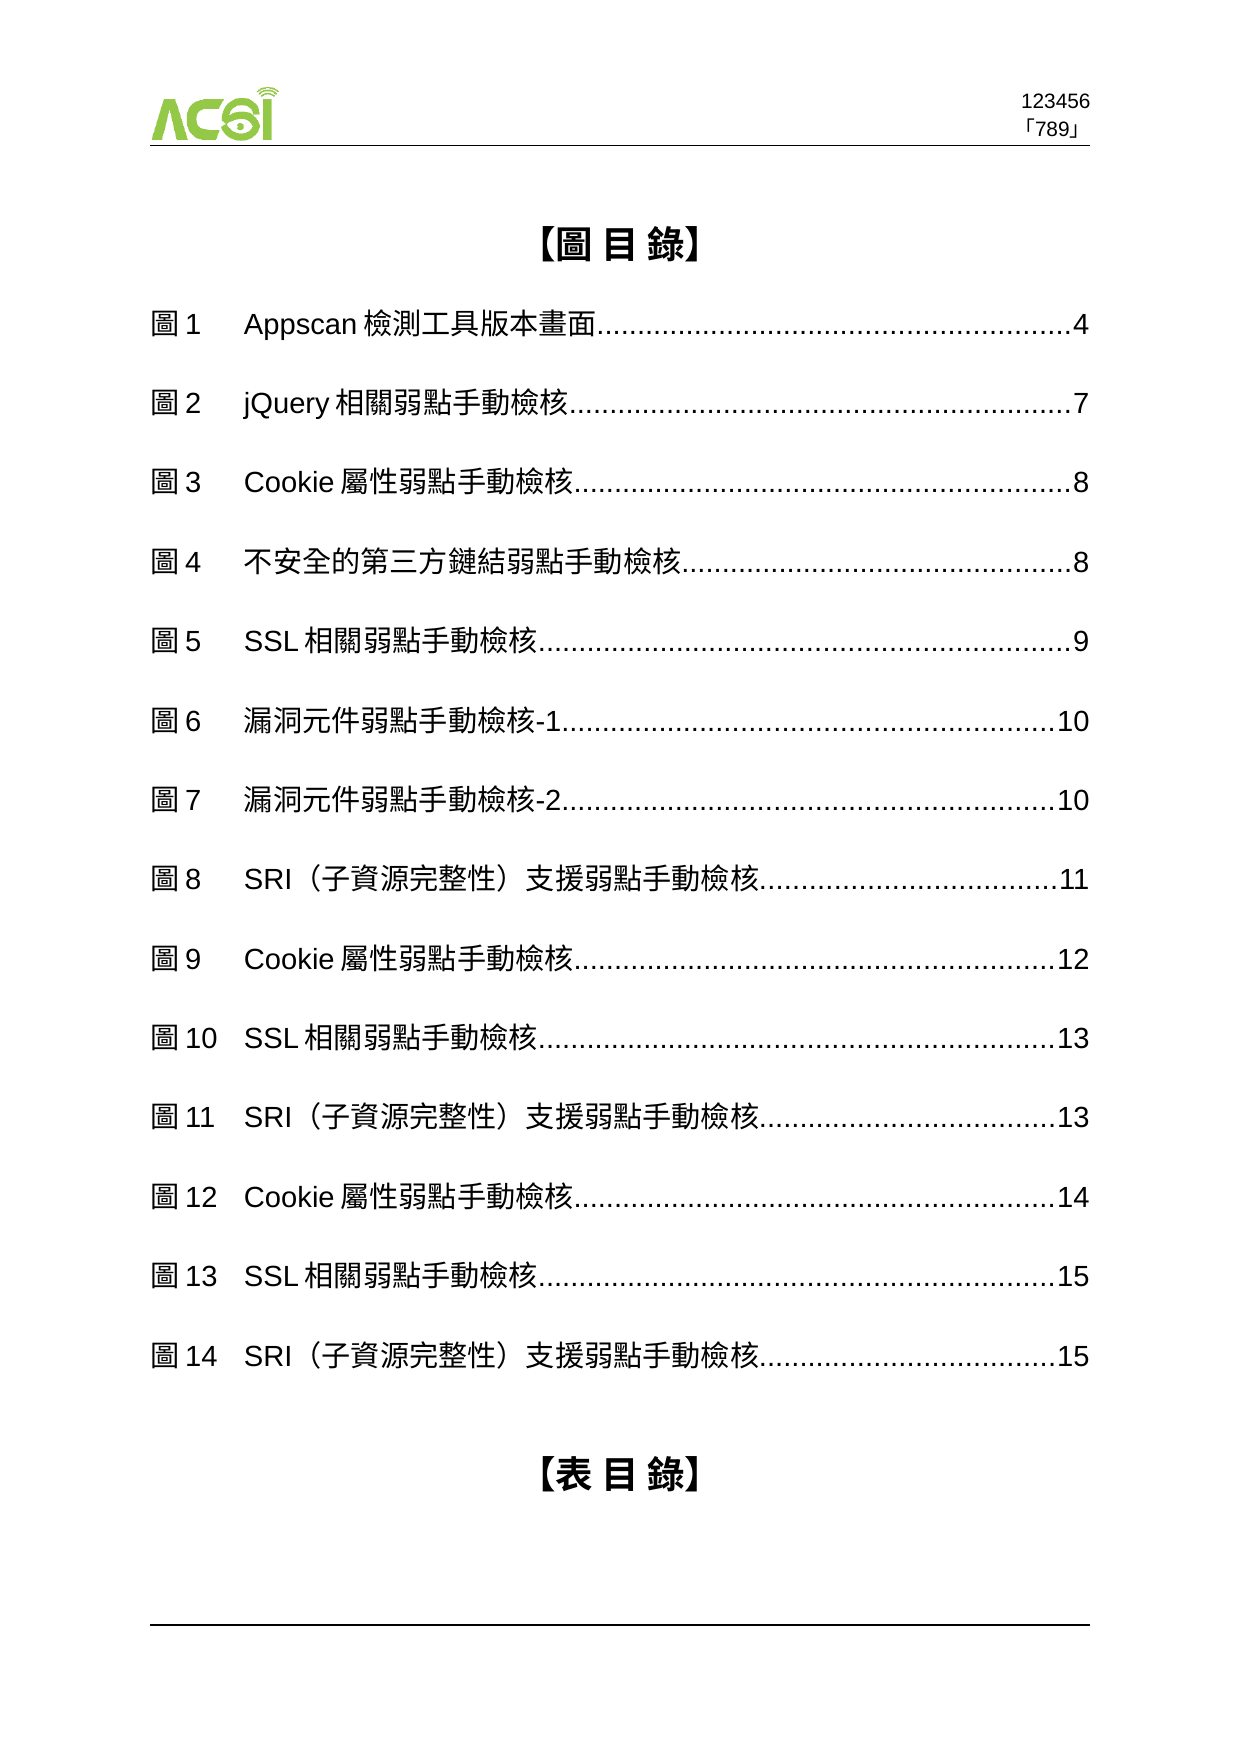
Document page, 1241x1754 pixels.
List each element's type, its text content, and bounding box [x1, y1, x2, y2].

text 圖2 jQuery相關弱點手動檢核 7 [150, 361, 1090, 440]
text 圖11 SRI（子資源完整性）支援弱點手動檢核 13 [150, 1075, 1090, 1155]
text 圖6 漏洞元件弱點手動檢核-1 10 [150, 678, 1090, 758]
text 圖7 漏洞元件弱點手動檢核-2 10 [150, 758, 1090, 837]
text 圖14 SRI（子資源完整性）支援弱點手動檢核 15 [150, 1313, 1090, 1393]
text 圖9 Cookie屬性弱點手動檢核 12 [150, 917, 1090, 996]
text 【表 目 錄】 [150, 1433, 1090, 1512]
text 圖12 Cookie屬性弱點手動檢核 14 [150, 1155, 1090, 1234]
picture [150, 85, 280, 145]
text 圖4 不安全的第三方鏈結弱點手動檢核 8 [150, 520, 1090, 599]
text 圖8 SRI（子資源完整性）支援弱點手動檢核 11 [150, 837, 1090, 917]
text 圖10 SSL相關弱點手動檢核 13 [150, 996, 1090, 1075]
text 圖3 Cookie屬性弱點手動檢核 8 [150, 440, 1090, 520]
text 圖13 SSL相關弱點手動檢核 15 [150, 1234, 1090, 1313]
text 圖1 Appscan檢測工具版本畫面 4 [150, 282, 1090, 361]
text 【圖 目 錄】 [150, 202, 1090, 282]
text 圖5 SSL相關弱點手動檢核 9 [150, 599, 1090, 678]
